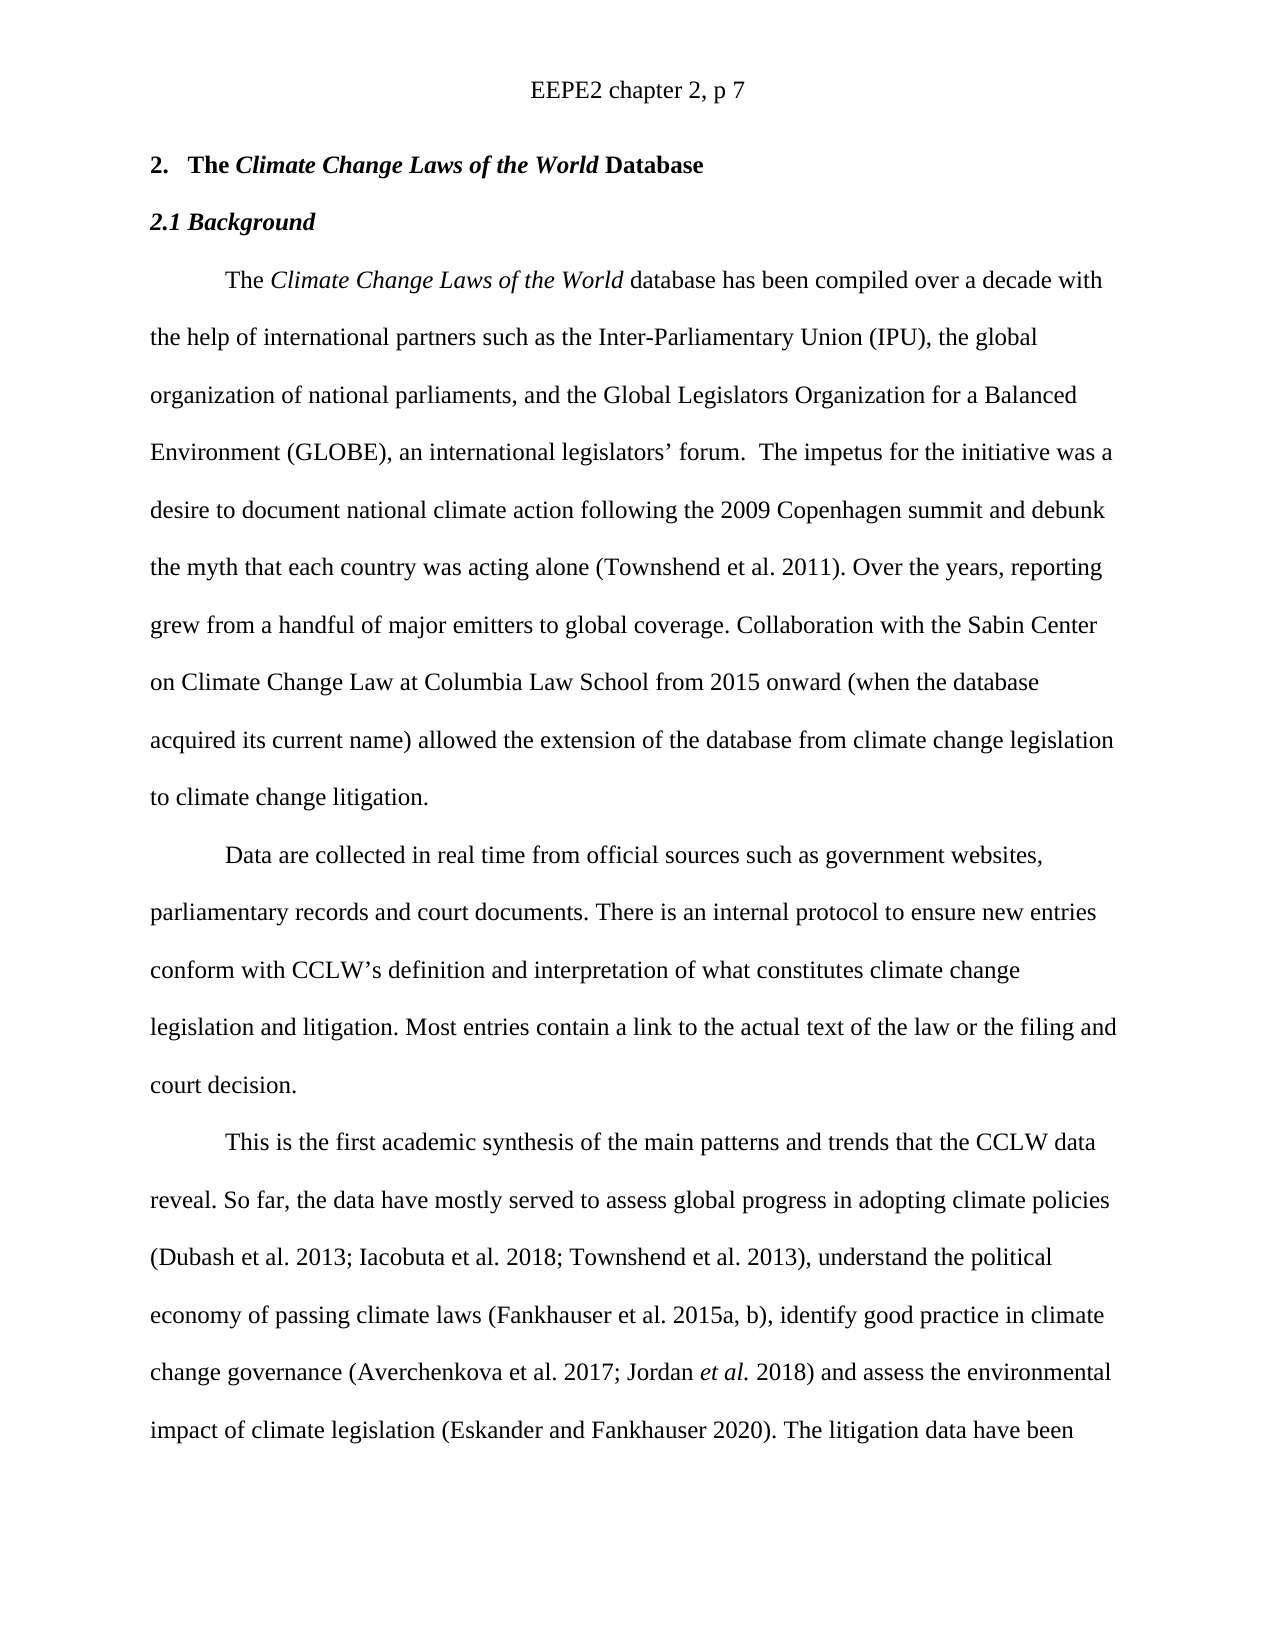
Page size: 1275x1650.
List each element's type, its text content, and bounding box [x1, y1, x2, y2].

text Data are collected in real time from official sources such as government websites, parliamentary records and court documents. There is an internal protocol to ensure new entries conform with CCLW’s definition and interpretation of what constitutes climate change legislation and litigation. Most entries contain a link to the actual text of the law or the filing and court decision. [150, 840, 1125, 1099]
subtitle 2.1 Background [150, 207, 1125, 236]
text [150, 1127, 1125, 1444]
text The Climate Change Laws of the World database has been compiled over a decade with the help of international partners such as the Inter-Parliamentary Union (IPU), the global organization of national parliaments, and the Global Legislators Organization for a Balanced Environment (GLOBE), an international legislators’ forum. The impetus for the initiative was a desire to document national climate action following the 2009 Copenhagen summit and debunk the myth that each country was acting alone (Townshend et al. 2011). Over the years, reporting grew from a handful of major emitters to global coverage. Collaboration with the Sabin Center on Climate Change Law at Columbia Law School from 2015 onward (when the database acquired its current name) allowed the extension of the database from climate change legislation to climate change litigation. [150, 265, 1125, 811]
subtitle The Climate Change Laws of the World Database [141, 150, 1125, 179]
